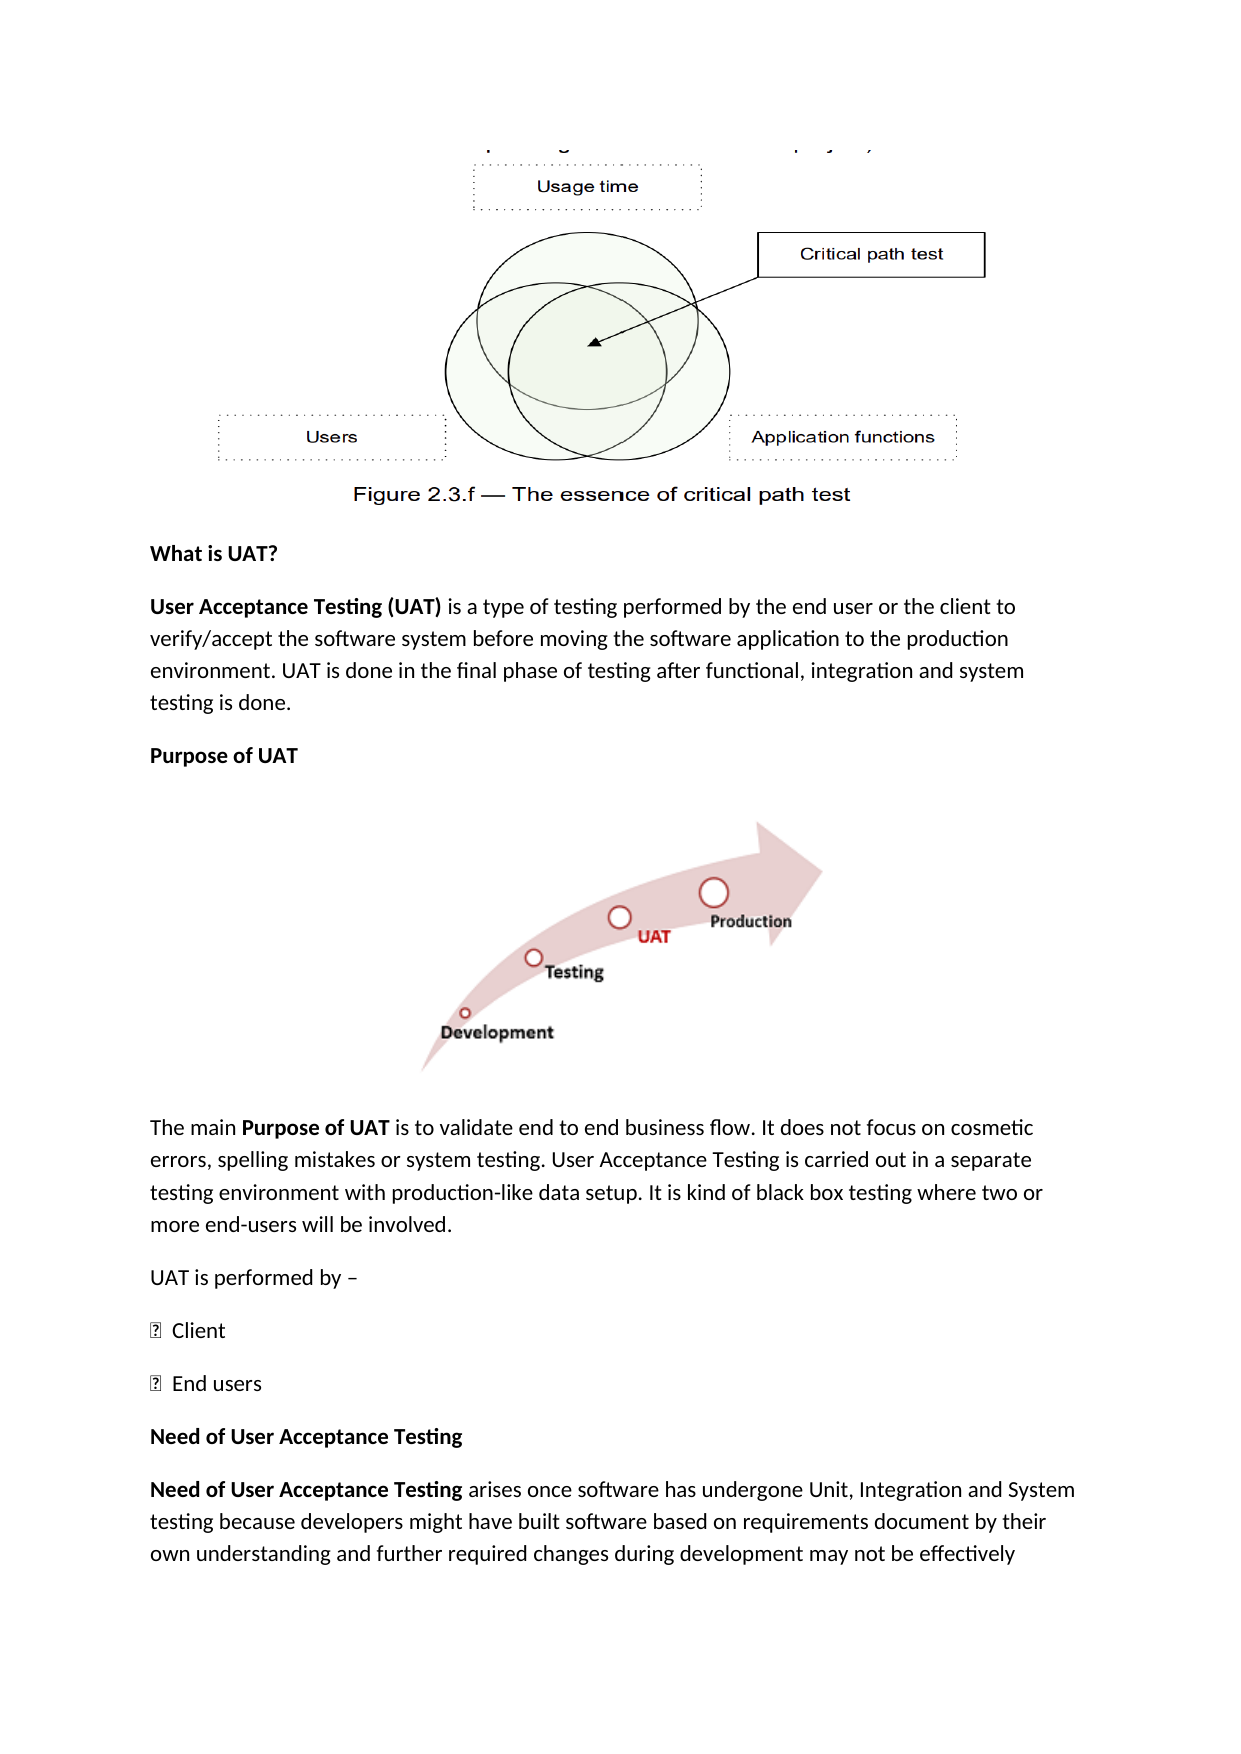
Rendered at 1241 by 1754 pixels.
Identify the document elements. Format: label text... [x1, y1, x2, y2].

text What is UAT? [150, 539, 1090, 567]
picture [150, 150, 1090, 514]
picture [403, 794, 837, 1089]
text User Acceptance Testing (UAT) is a type of testing performed by the end user or the client to verify/accept the software system before moving the software application to the production environment. UAT is done in the final phase of testing after functional, integration and system testing is done. [150, 592, 1090, 717]
text The main Purpose of UAT is to validate end to end business flow. It does not focus on cosmetic errors, spelling mistakes or system testing. User Acceptance Testing is carried out in a separate testing environment with production-like data setup. It is kind of black box testing where two or more end-users will be involved. [150, 1113, 1090, 1238]
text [150, 1475, 1090, 1567]
text Purpose of UAT [150, 742, 1090, 769]
text  Client [150, 1316, 1090, 1344]
text UAT is performed by – [150, 1263, 1090, 1291]
text Need of User Acceptance Testing [150, 1422, 1090, 1450]
text  End users [150, 1369, 1090, 1397]
